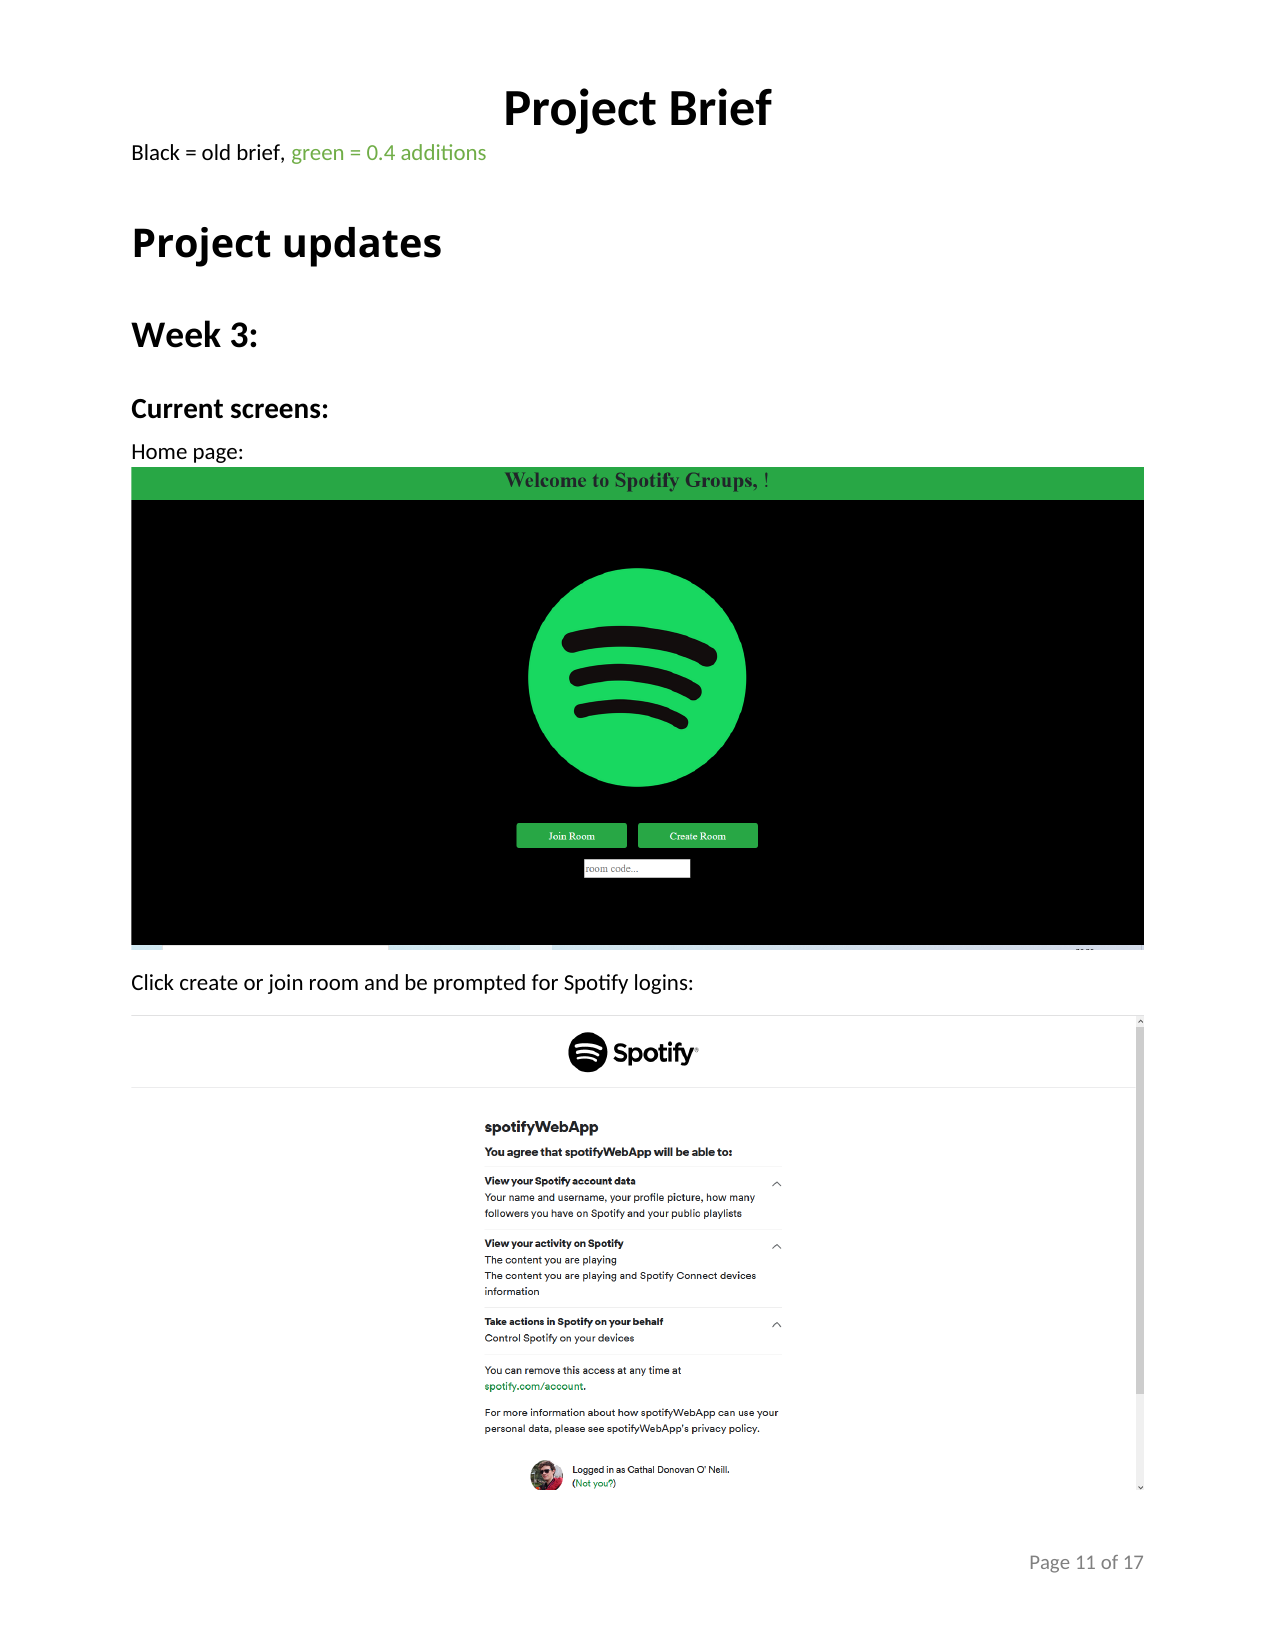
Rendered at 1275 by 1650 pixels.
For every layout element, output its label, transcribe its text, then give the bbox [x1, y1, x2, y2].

text Click create or join room and be prompted for Spotify logins: [131, 968, 1144, 996]
text Home page: [131, 437, 1144, 467]
picture [131, 467, 1144, 950]
subtitle Current screens: [131, 390, 1144, 426]
picture [131, 1015, 1144, 1490]
subtitle Week 3: [131, 311, 1144, 357]
subtitle Project updates [131, 216, 1144, 269]
